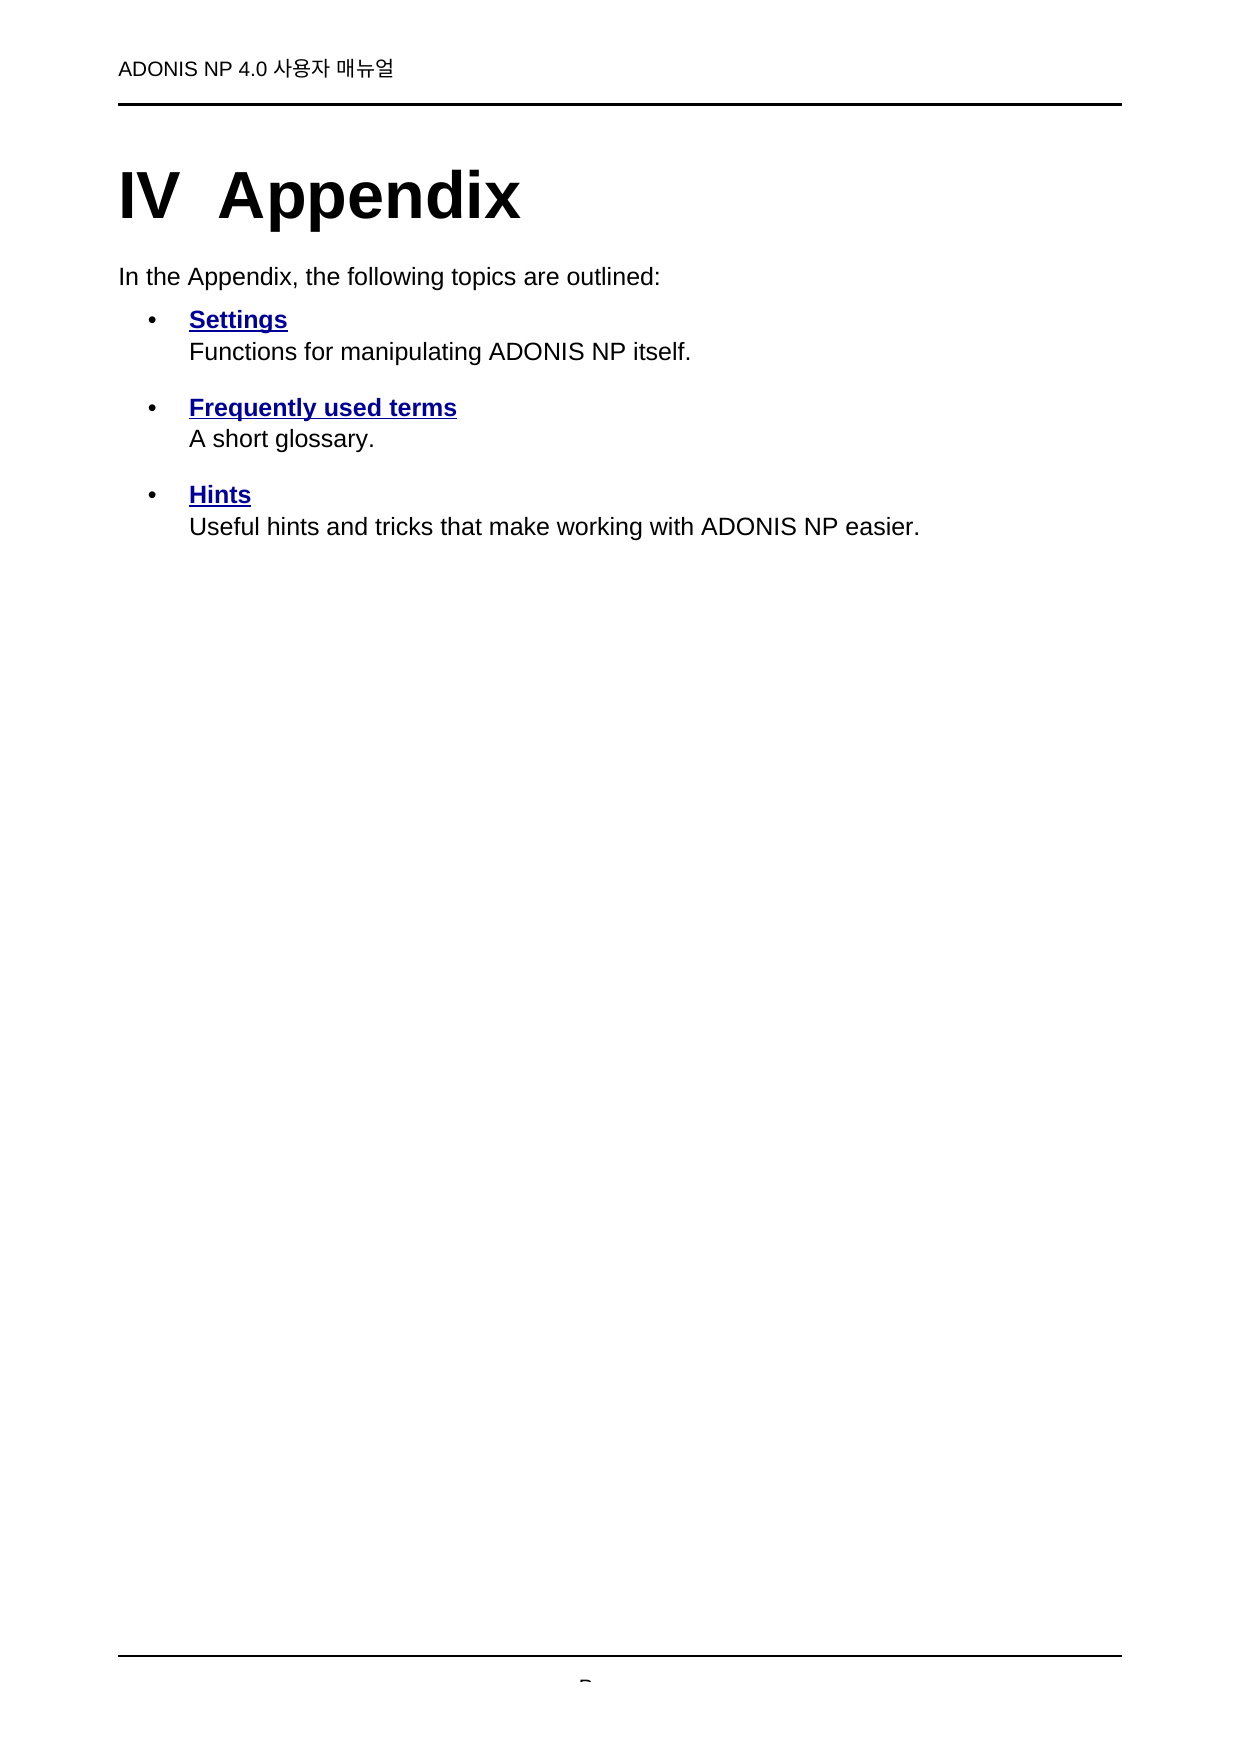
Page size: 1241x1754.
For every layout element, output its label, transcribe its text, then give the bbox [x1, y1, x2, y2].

text Useful hints and tricks that make working with ADONIS NP easier. [189, 512, 1240, 541]
subtitle Frequently used terms [148, 393, 1240, 422]
subtitle Settings [148, 306, 1240, 334]
subtitle Hints [148, 481, 1240, 509]
text In the Appendix, the following topics are outlined: [118, 262, 1240, 291]
text A short glossary. [189, 424, 1240, 453]
text Functions for manipulating ADONIS NP itself. [189, 337, 1240, 366]
subtitle IV Appendix [118, 156, 1240, 233]
